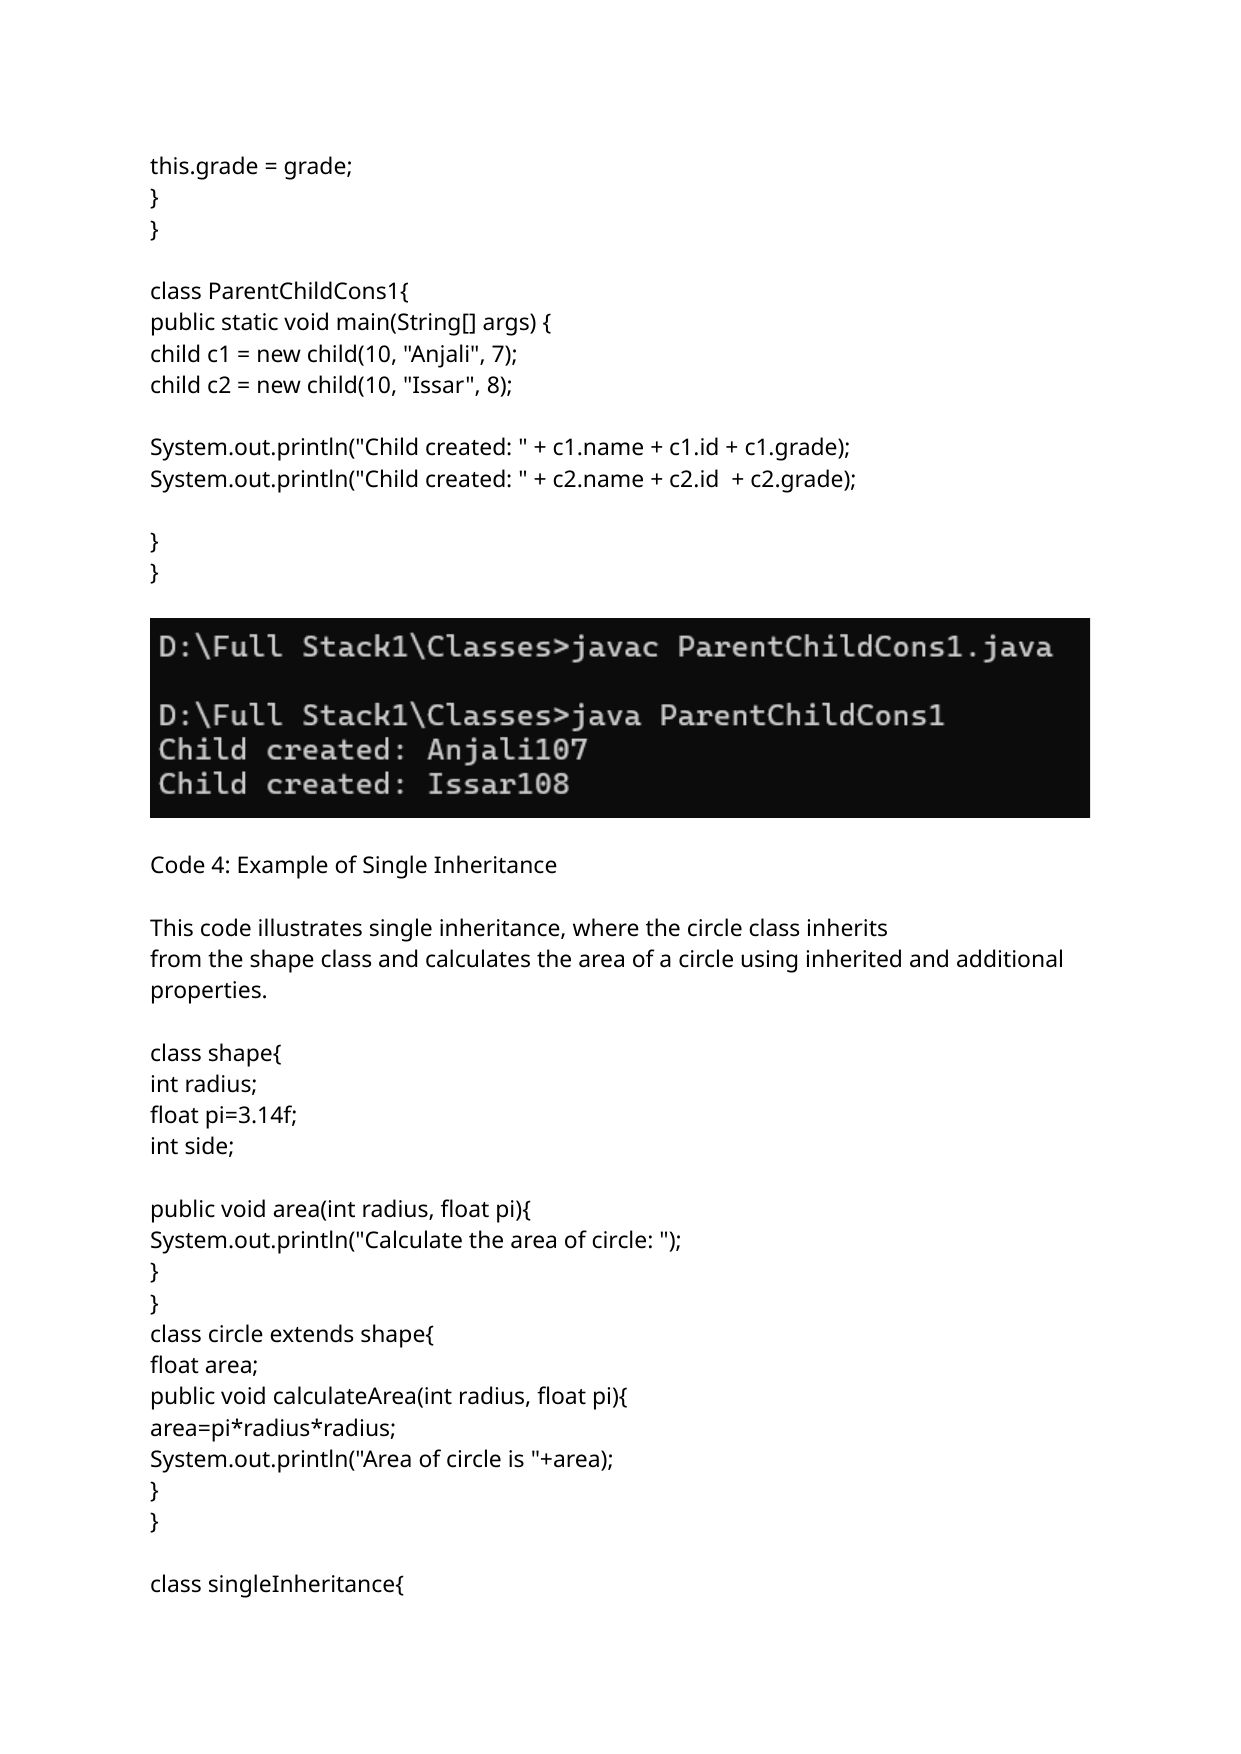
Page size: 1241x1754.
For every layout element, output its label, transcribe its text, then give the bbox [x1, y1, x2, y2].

text } [150, 525, 1090, 556]
text } [150, 556, 1090, 587]
text } [150, 1505, 1090, 1536]
text int radius; [150, 1068, 1090, 1099]
text This code illustrates single inheritance, where the circle class inherits [150, 911, 1090, 943]
text System.out.println("Calculate the area of circle: "); [150, 1224, 1090, 1255]
text area=pi*radius*radius; [150, 1411, 1090, 1443]
text float area; [150, 1349, 1090, 1380]
text this.grade = grade; [150, 150, 1090, 181]
text child c1 = new child(10, "Anjali", 7); [150, 337, 1090, 369]
text System.out.println("Child created: " + c1.name + c1.id + c1.grade); [150, 431, 1090, 462]
picture [150, 618, 1091, 818]
text class ParentChildCons1{ [150, 275, 1090, 306]
text class circle extends shape{ [150, 1318, 1090, 1349]
text } [150, 1474, 1090, 1505]
text from the shape class and calculates the area of a circle using inherited and additional properties. [150, 943, 1090, 1005]
text System.out.println("Child created: " + c2.name + c2.id + c2.grade); [150, 462, 1090, 494]
text class singleInheritance{ [150, 1568, 1090, 1599]
text } [150, 212, 1090, 244]
text } [150, 181, 1090, 212]
text class shape{ [150, 1036, 1090, 1068]
text } [150, 1286, 1090, 1318]
text public void calculateArea(int radius, float pi){ [150, 1380, 1090, 1411]
text int side; [150, 1130, 1090, 1161]
text float pi=3.14f; [150, 1099, 1090, 1130]
text Code 4: Example of Single Inheritance [150, 849, 1090, 880]
text public static void main(String[] args) { [150, 306, 1090, 337]
text child c2 = new child(10, "Issar", 8); [150, 369, 1090, 400]
text public void area(int radius, float pi){ [150, 1193, 1090, 1224]
text } [150, 1255, 1090, 1286]
text System.out.println("Area of circle is "+area); [150, 1443, 1090, 1474]
